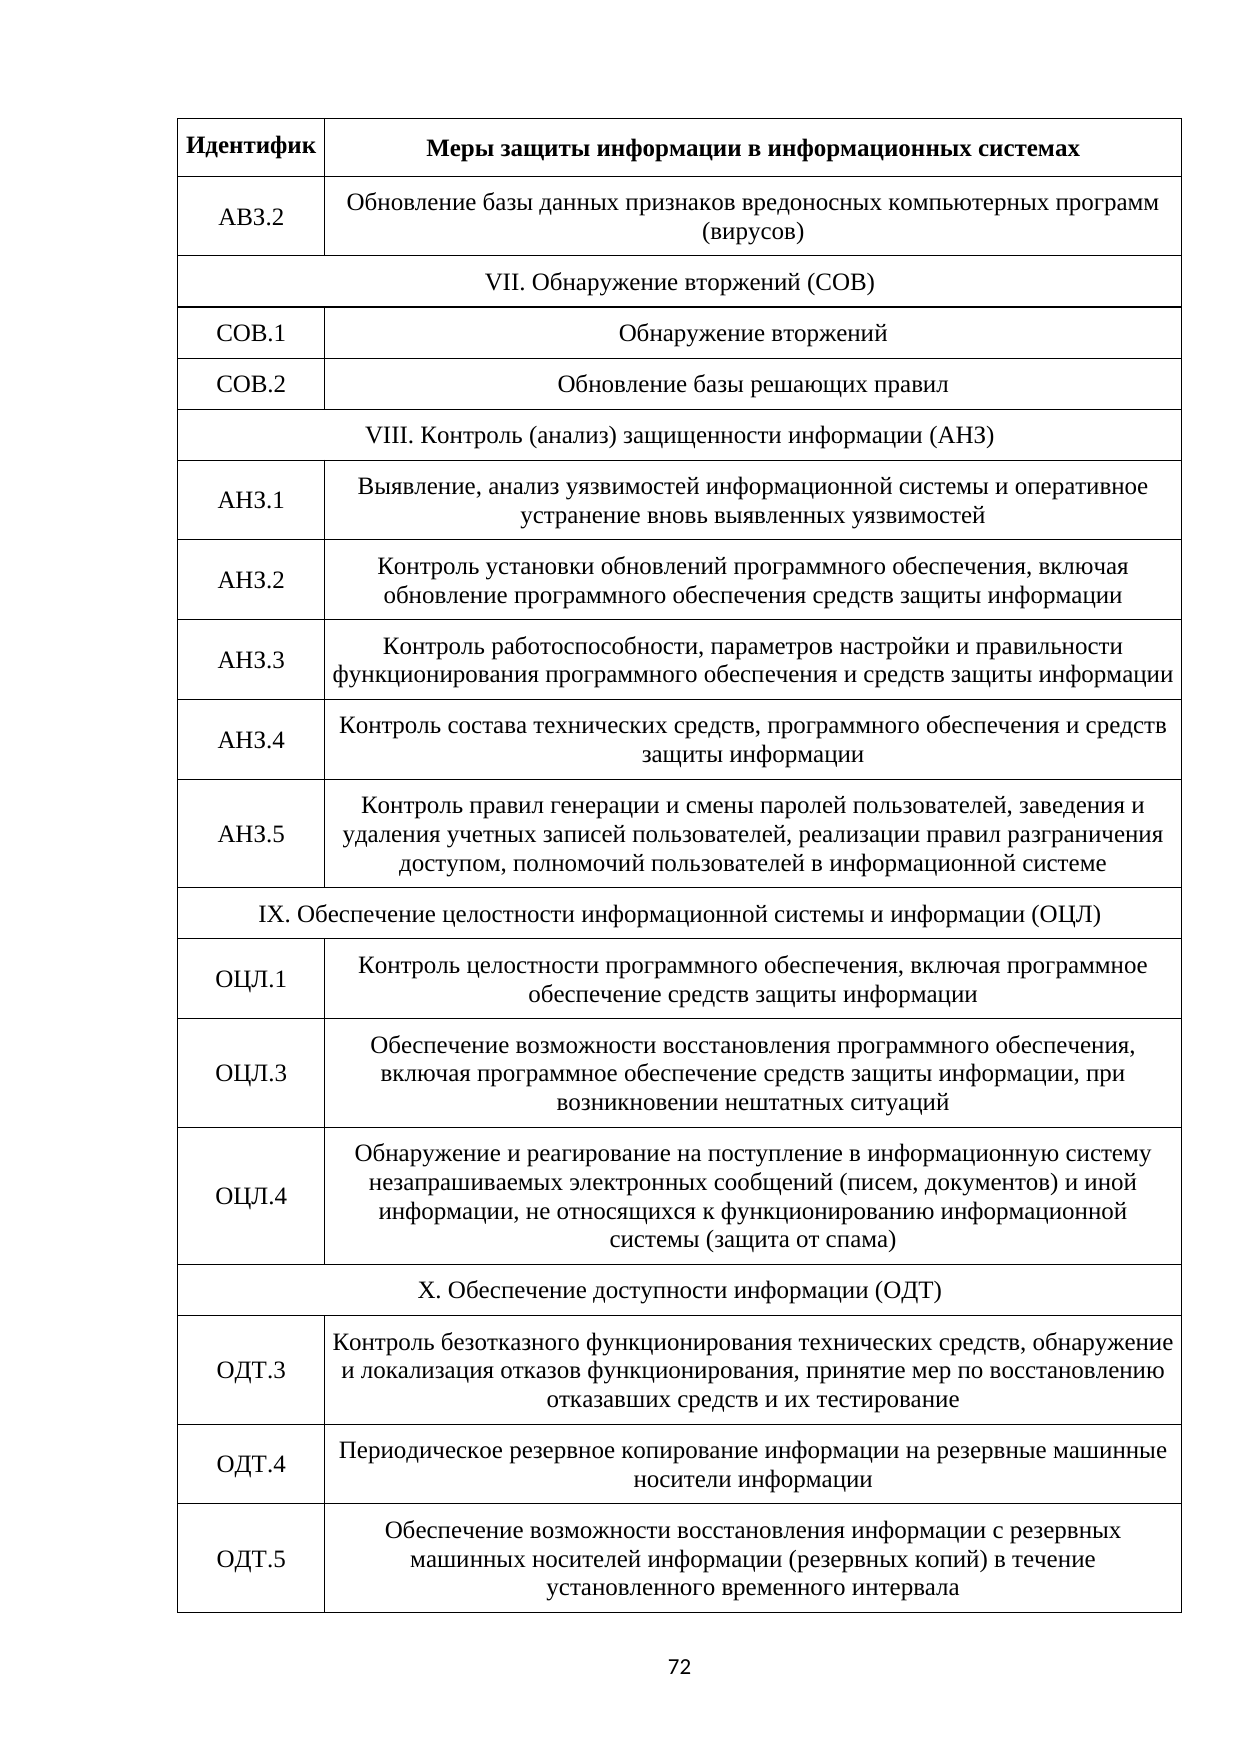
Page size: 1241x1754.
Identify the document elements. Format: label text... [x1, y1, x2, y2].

table_cell X. Обеспечение доступности информации (ОДТ) [178, 1265, 1181, 1315]
table_cell Обновление базы решающих правил [325, 359, 1181, 408]
table_cell АНЗ.3 [178, 620, 324, 699]
table_cell АНЗ.5 [178, 780, 324, 887]
table_cell Контроль правил генерации и смены паролей пользователей, заведения и удаления учетных записей пользователей, реализации правил разграничения доступом, полномочий пользователей в информационной системе [325, 780, 1181, 887]
table_cell Обнаружение вторжений [325, 308, 1181, 357]
table_cell АНЗ.4 [178, 700, 324, 779]
table_cell ОДТ.3 [178, 1316, 324, 1423]
table_cell Обеспечение возможности восстановления информации с резервных машинных носителей информации (резервных копий) в течение установленного временного интервала [325, 1504, 1181, 1612]
table_cell Контроль работоспособности, параметров настройки и правильности функционирования программного обеспечения и средств защиты информации [325, 620, 1181, 699]
table_cell АНЗ.1 [178, 461, 324, 539]
table_cell ОДТ.4 [178, 1425, 324, 1503]
table_cell Контроль состава технических средств, программного обеспечения и средств защиты информации [325, 700, 1181, 779]
table_cell Обнаружение и реагирование на поступление в информационную систему незапрашиваемых электронных сообщений (писем, документов) и иной информации, не относящихся к функционированию информационной системы (защита от спама) [325, 1128, 1181, 1264]
table_cell АВЗ.2 [178, 177, 324, 255]
table_cell Выявление, анализ уязвимостей информационной системы и оперативное устранение вновь выявленных уязвимостей [325, 461, 1181, 539]
table_cell СОВ.2 [178, 359, 324, 408]
table_cell Контроль целостности программного обеспечения, включая программное обеспечение средств защиты информации [325, 939, 1181, 1018]
table_cell ОЦЛ.4 [178, 1128, 324, 1264]
table_header Меры защиты информации в информационных системах [325, 119, 1181, 176]
table_cell СОВ.1 [178, 308, 324, 357]
table_cell VIII. Контроль (анализ) защищенности информации (АНЗ) [178, 410, 1181, 459]
table_cell Обновление базы данных признаков вредоносных компьютерных программ (вирусов) [325, 177, 1181, 255]
table_cell Обеспечение возможности восстановления программного обеспечения, включая программное обеспечение средств защиты информации, при возникновении нештатных ситуаций [325, 1019, 1181, 1127]
table_cell ОДТ.5 [178, 1504, 324, 1612]
table_cell Контроль безотказного функционирования технических средств, обнаружение и локализация отказов функционирования, принятие мер по восстановлению отказавших средств и их тестирование [325, 1316, 1181, 1423]
table_cell ОЦЛ.1 [178, 939, 324, 1018]
table_header Идентификатор [178, 119, 324, 176]
table_cell Контроль установки обновлений программного обеспечения, включая обновление программного обеспечения средств защиты информации [325, 540, 1181, 619]
table_cell ОЦЛ.3 [178, 1019, 324, 1127]
table_cell VII. Обнаружение вторжений (СОВ) [178, 256, 1181, 306]
table_cell Периодическое резервное копирование информации на резервные машинные носители информации [325, 1425, 1181, 1503]
table_cell АНЗ.2 [178, 540, 324, 619]
table_cell IX. Обеспечение целостности информационной системы и информации (ОЦЛ) [178, 888, 1181, 938]
